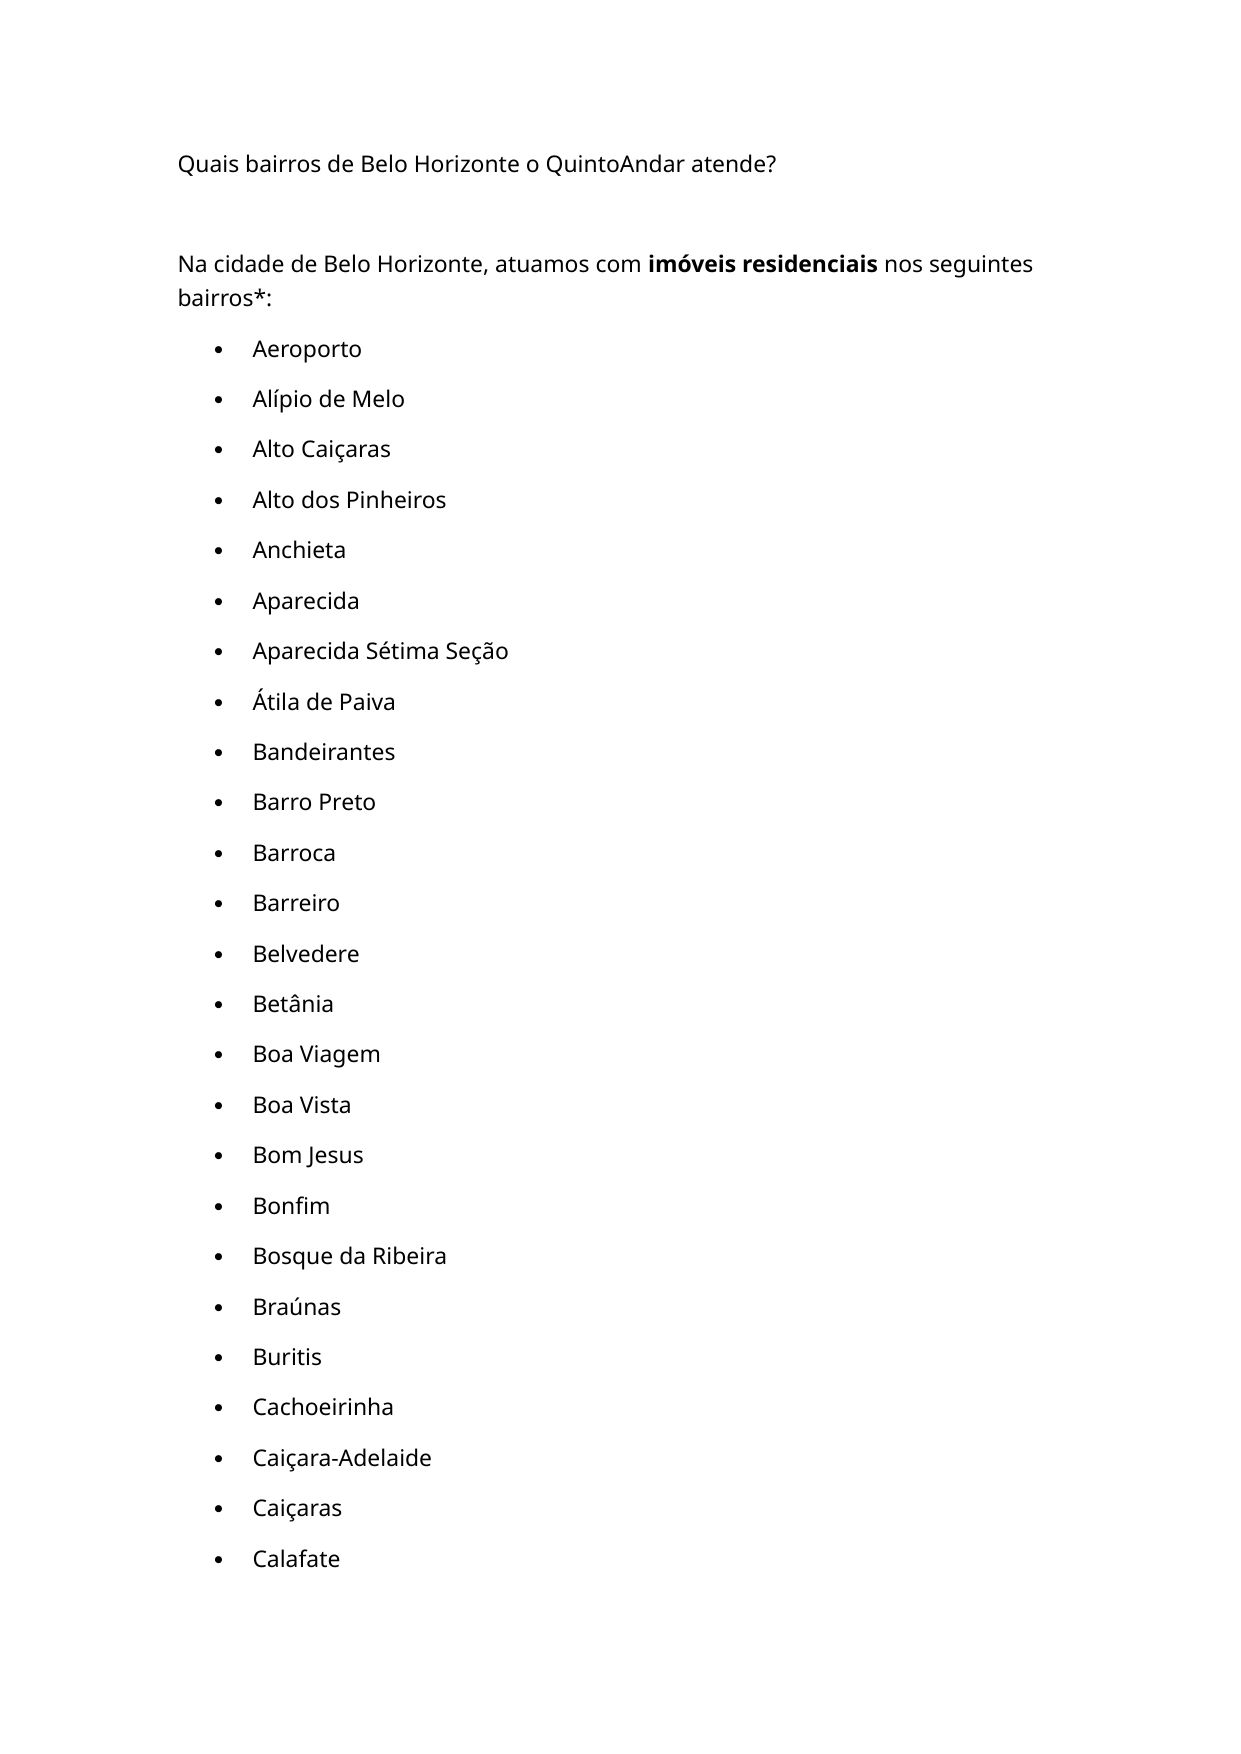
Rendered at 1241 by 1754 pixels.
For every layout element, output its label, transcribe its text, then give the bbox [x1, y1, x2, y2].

list Alto Caiçaras [215, 433, 1063, 465]
list Alto dos Pinheiros [215, 484, 1063, 515]
list Buritis [215, 1341, 1063, 1372]
list Caiçaras [215, 1492, 1063, 1523]
text Quais bairros de Belo Horizonte o QuintoAndar atende? [177, 148, 1063, 179]
text Na cidade de Belo Horizonte, atuamos com imóveis residenciais nos seguintes bairros*: [177, 248, 1063, 313]
list Caiçara-Adelaide [215, 1442, 1063, 1473]
list Anchieta [215, 534, 1063, 566]
list Aeroporto [215, 333, 1063, 364]
list Barreiro [215, 887, 1063, 918]
list Braúnas [215, 1291, 1063, 1322]
list Bom Jesus [215, 1139, 1063, 1171]
list Barroca [215, 837, 1063, 868]
list Cachoeirinha [215, 1391, 1063, 1423]
list Bosque da Ribeira [215, 1240, 1063, 1271]
list Bonfim [215, 1190, 1063, 1221]
list Calafate [215, 1543, 1063, 1574]
list Boa Vista [215, 1089, 1063, 1120]
list Bandeirantes [215, 736, 1063, 767]
list Barro Preto [215, 786, 1063, 818]
list Betânia [215, 988, 1063, 1019]
list Átila de Paiva [215, 686, 1063, 717]
list Boa Viagem [215, 1038, 1063, 1070]
list Alípio de Melo [215, 383, 1063, 414]
list Aparecida [215, 585, 1063, 616]
list Aparecida Sétima Seção [215, 635, 1063, 666]
list Belvedere [215, 938, 1063, 969]
